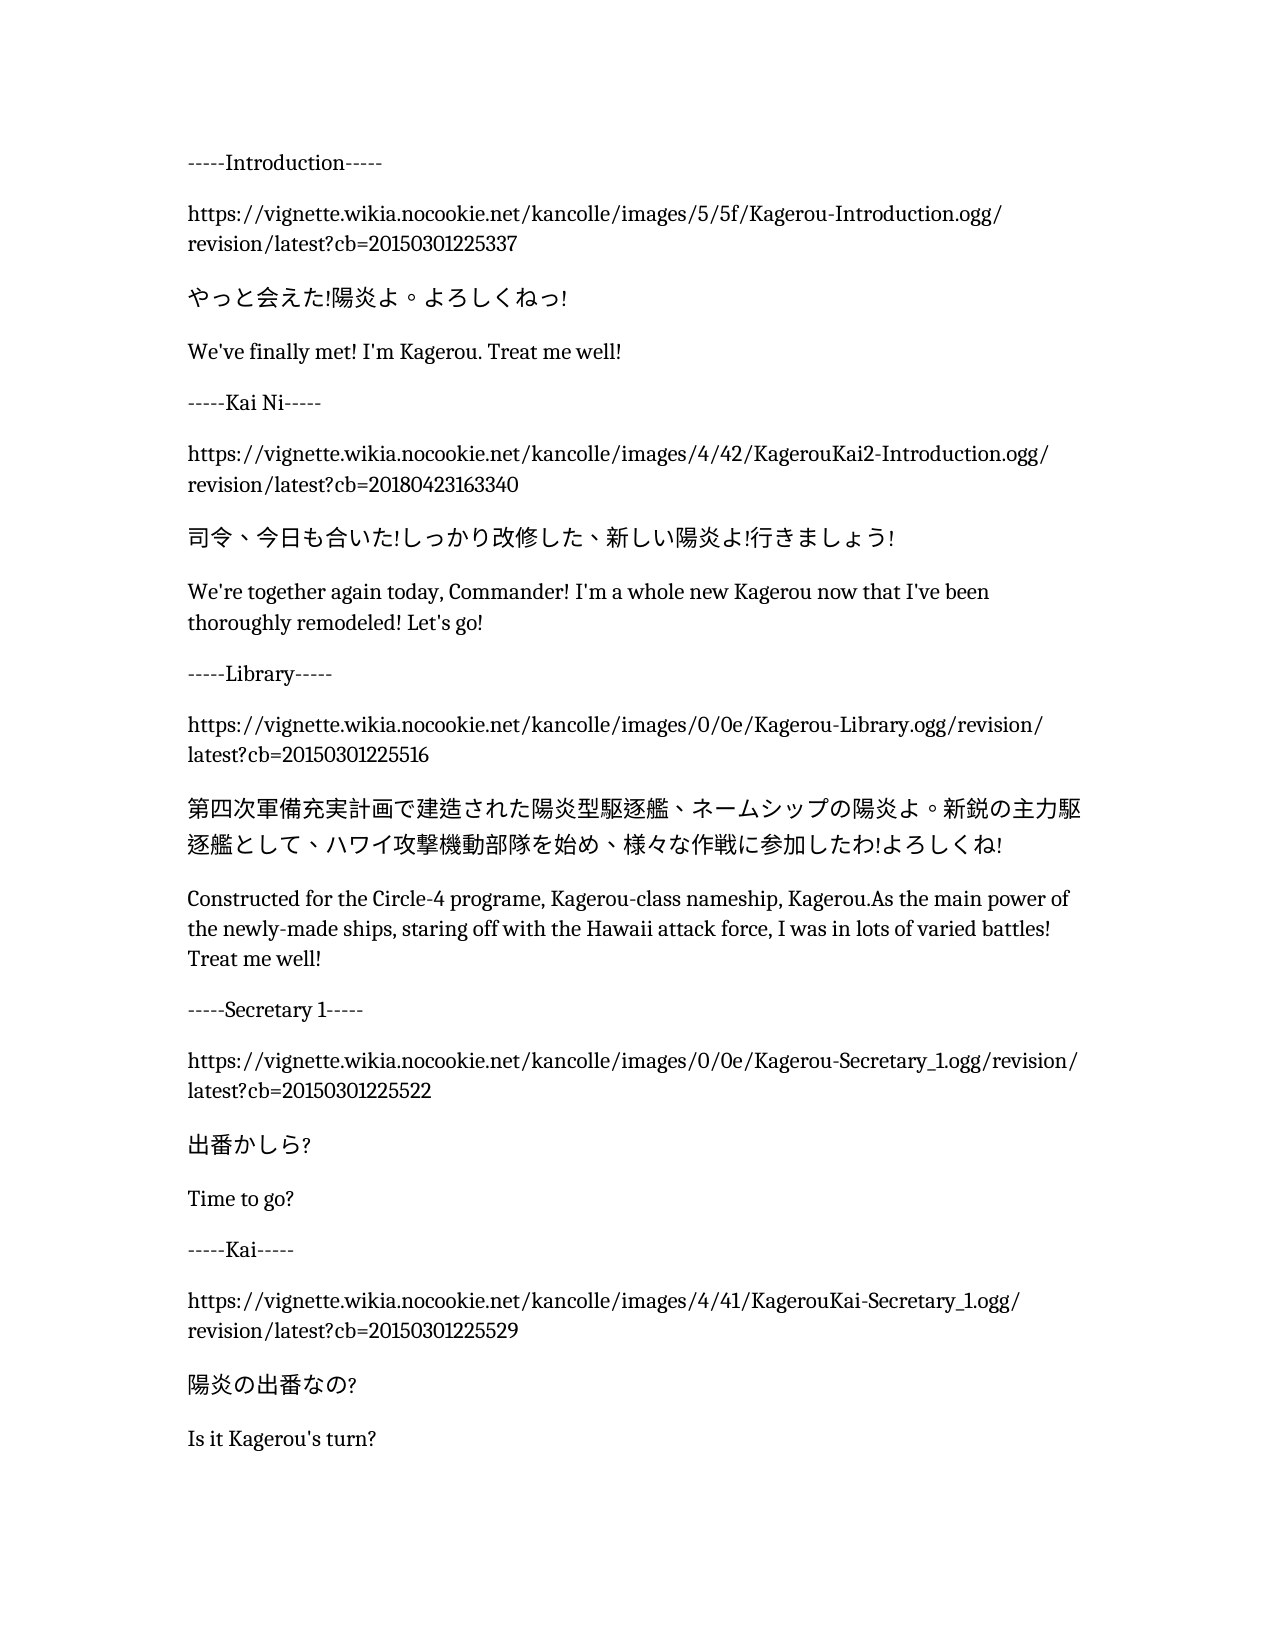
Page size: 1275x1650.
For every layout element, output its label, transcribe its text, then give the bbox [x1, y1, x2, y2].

text -----Introduction----- [187, 150, 1087, 176]
text -----Secretary 1----- [187, 997, 1087, 1023]
text https://vignette.wikia.nocookie.net/kancolle/images/5/5f/Kagerou-Introduction.ogg/revision/latest?cb=20150301225337 [187, 201, 1087, 258]
text -----Kai----- [187, 1237, 1087, 1263]
text 司令、今日も合いた!しっかり改修した、新しい陽炎よ!行きましょう! [187, 522, 1087, 554]
text -----Library----- [187, 660, 1087, 687]
text 出番かしら? [187, 1129, 1087, 1160]
text 陽炎の出番なの? [187, 1369, 1087, 1401]
text https://vignette.wikia.nocookie.net/kancolle/images/0/0e/Kagerou-Secretary_1.ogg/revision/latest?cb=20150301225522 [187, 1048, 1087, 1104]
text https://vignette.wikia.nocookie.net/kancolle/images/4/42/KagerouKai2-Introduction.ogg/revision/latest?cb=20180423163340 [187, 441, 1087, 498]
text Is it Kagerou's turn? [187, 1426, 1087, 1452]
text Constructed for the Circle-4 programe, Kagerou-class nameship, Kagerou.As the main power of the newly-made ships, staring off with the Hawaii attack force, I was in lots of varied battles!Treat me well! [187, 885, 1087, 972]
text We've finally met! I'm Kagerou. Treat me well! [187, 339, 1087, 365]
text -----Kai Ni----- [187, 390, 1087, 416]
text https://vignette.wikia.nocookie.net/kancolle/images/0/0e/Kagerou-Library.ogg/revision/latest?cb=20150301225516 [187, 711, 1087, 768]
text Time to go? [187, 1186, 1087, 1212]
text 第四次軍備充実計画で建造された陽炎型駆逐艦、ネームシップの陽炎よ。新鋭の主力駆逐艦として、ハワイ攻撃機動部隊を始め、様々な作戦に参加したわ!よろしくね! [187, 793, 1087, 860]
text https://vignette.wikia.nocookie.net/kancolle/images/4/41/KagerouKai-Secretary_1.ogg/revision/latest?cb=20150301225529 [187, 1288, 1087, 1344]
text We're together again today, Commander! I'm a whole new Kagerou now that I've been thoroughly remodeled! Let's go! [187, 579, 1087, 636]
text やっと会えた!陽炎よ。よろしくねっ! [187, 282, 1087, 313]
